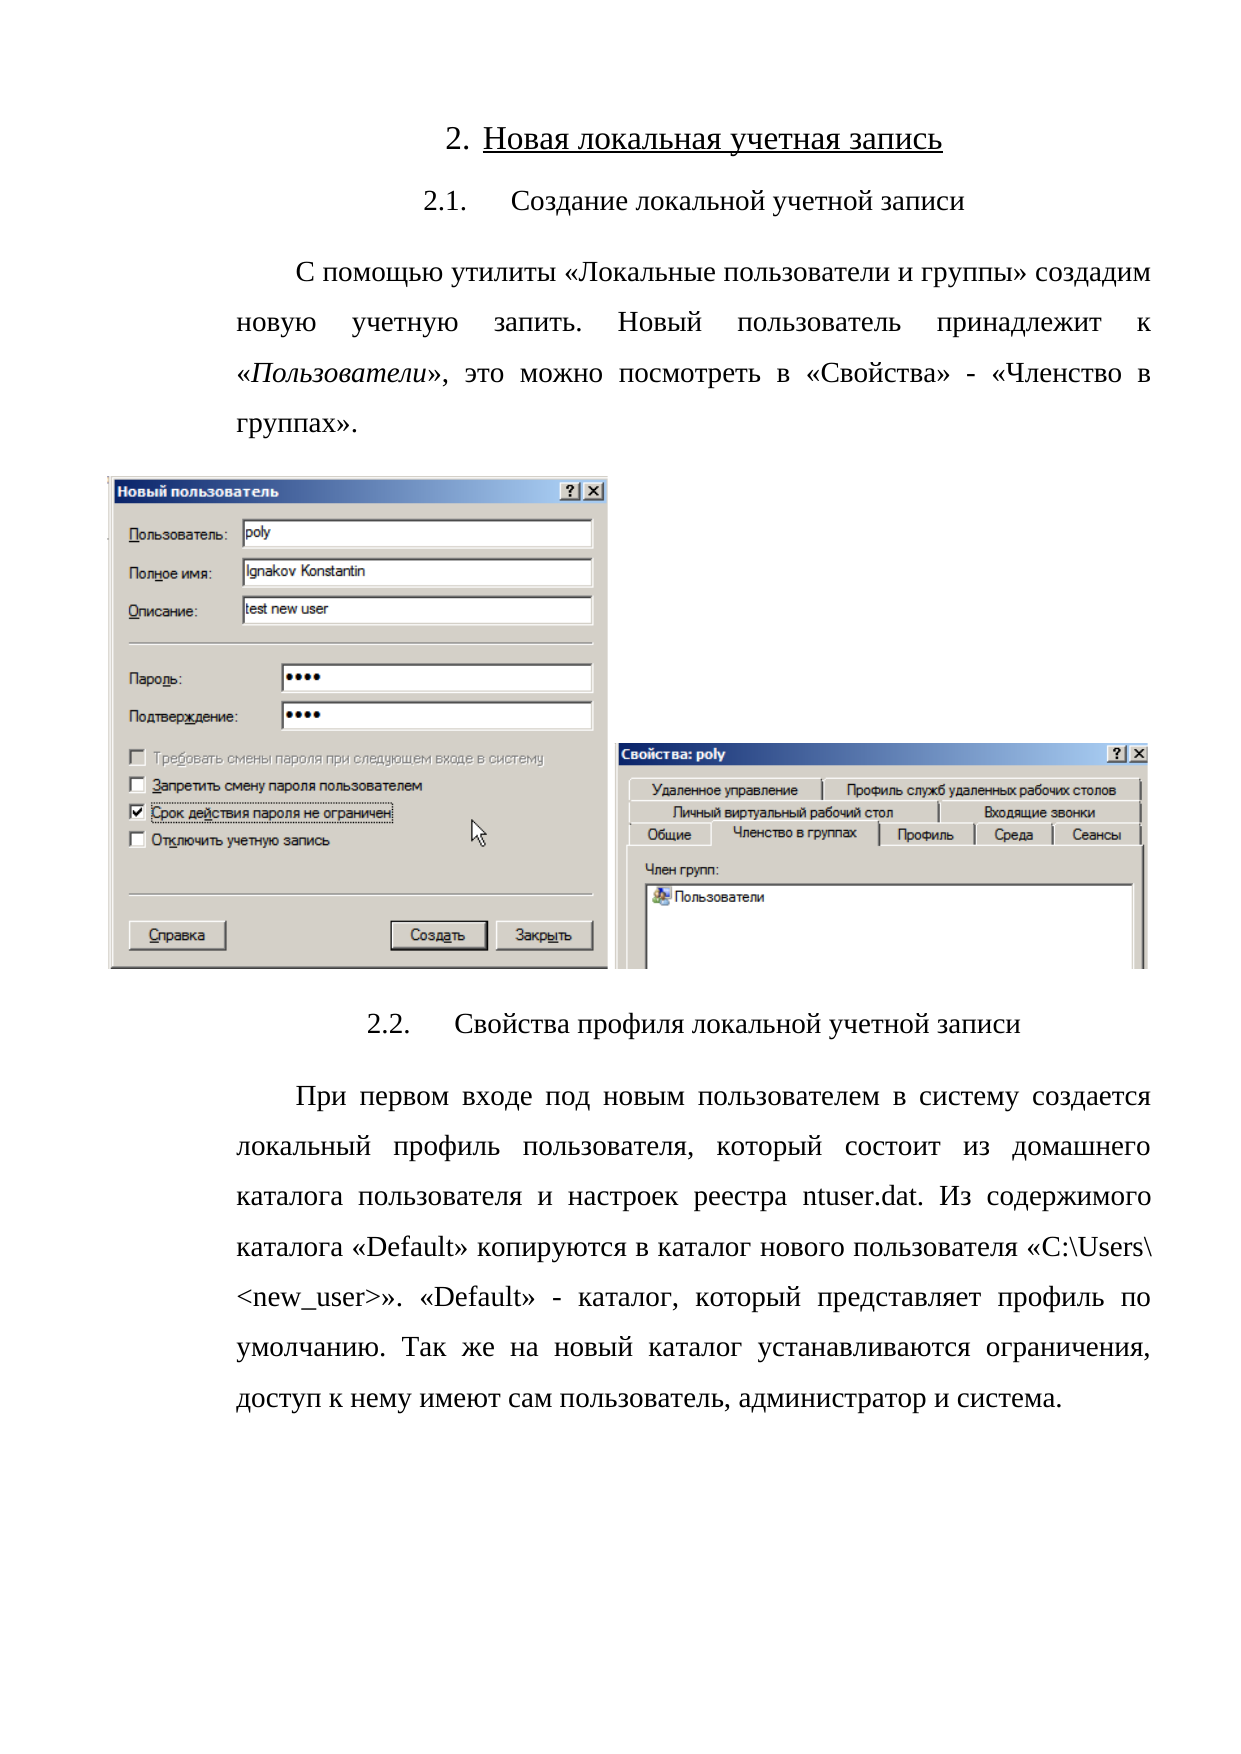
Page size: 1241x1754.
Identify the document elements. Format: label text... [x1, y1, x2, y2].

subtitle Свойства профиля локальной учетной записи [236, 1006, 1152, 1039]
text С помощью утилиты «Локальные пользователи и группы» создадим новую учетную запить. Новый пользователь принадлежит к «Пользователи», это можно посмотреть в «Свойства» - «Членство в группах». [236, 254, 1152, 439]
picture [614, 743, 1148, 969]
picture [107, 476, 608, 969]
list Создание локальной учетной записи [236, 183, 1152, 217]
list Новая локальная учетная запись [236, 118, 1152, 156]
text При первом входе под новым пользователем в систему создается локальный профиль пользователя, который состоит из домашнего каталога пользователя и настроек реестра ntuser.dat. Из содержимого каталога «Default» копируются в каталог нового пользователя «C:\Users\<new_user>». «Default» - каталог, который представляет профиль по умолчанию. Так же на новый каталог устанавливаются ограничения, доступ к нему имеют сам пользователь, администратор и система. [236, 1078, 1152, 1413]
